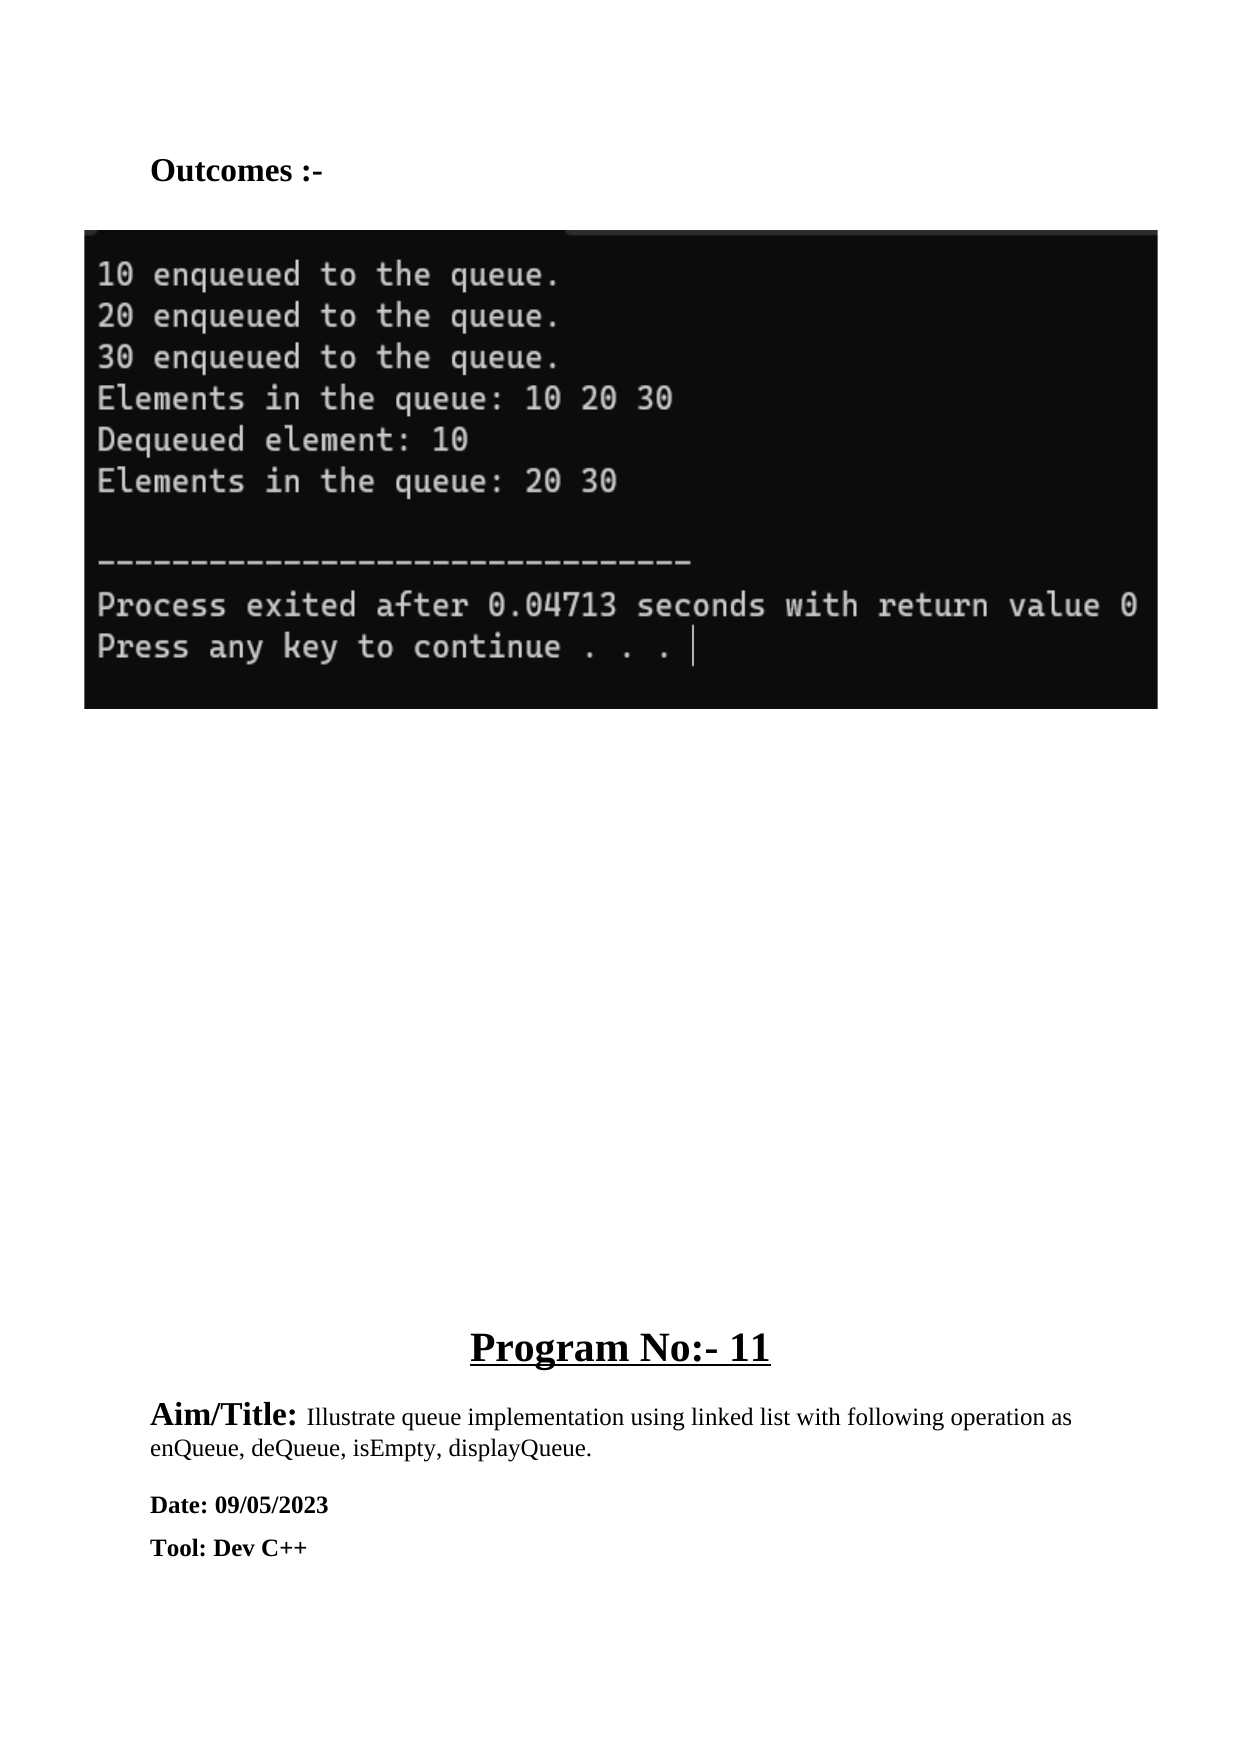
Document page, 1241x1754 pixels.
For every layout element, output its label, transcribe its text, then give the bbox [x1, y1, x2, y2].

text Tool: Dev C++ [150, 1533, 1090, 1562]
text Outcomes :- [150, 150, 1090, 188]
picture [82, 230, 1158, 708]
text Program No:- 11 [150, 1322, 1090, 1370]
text Aim/Title: Illustrate queue implementation using linked list with following operation as enQueue, deQueue, isEmpty, displayQueue. [150, 1394, 1090, 1461]
text Date: 09/05/2023 [150, 1490, 1090, 1519]
